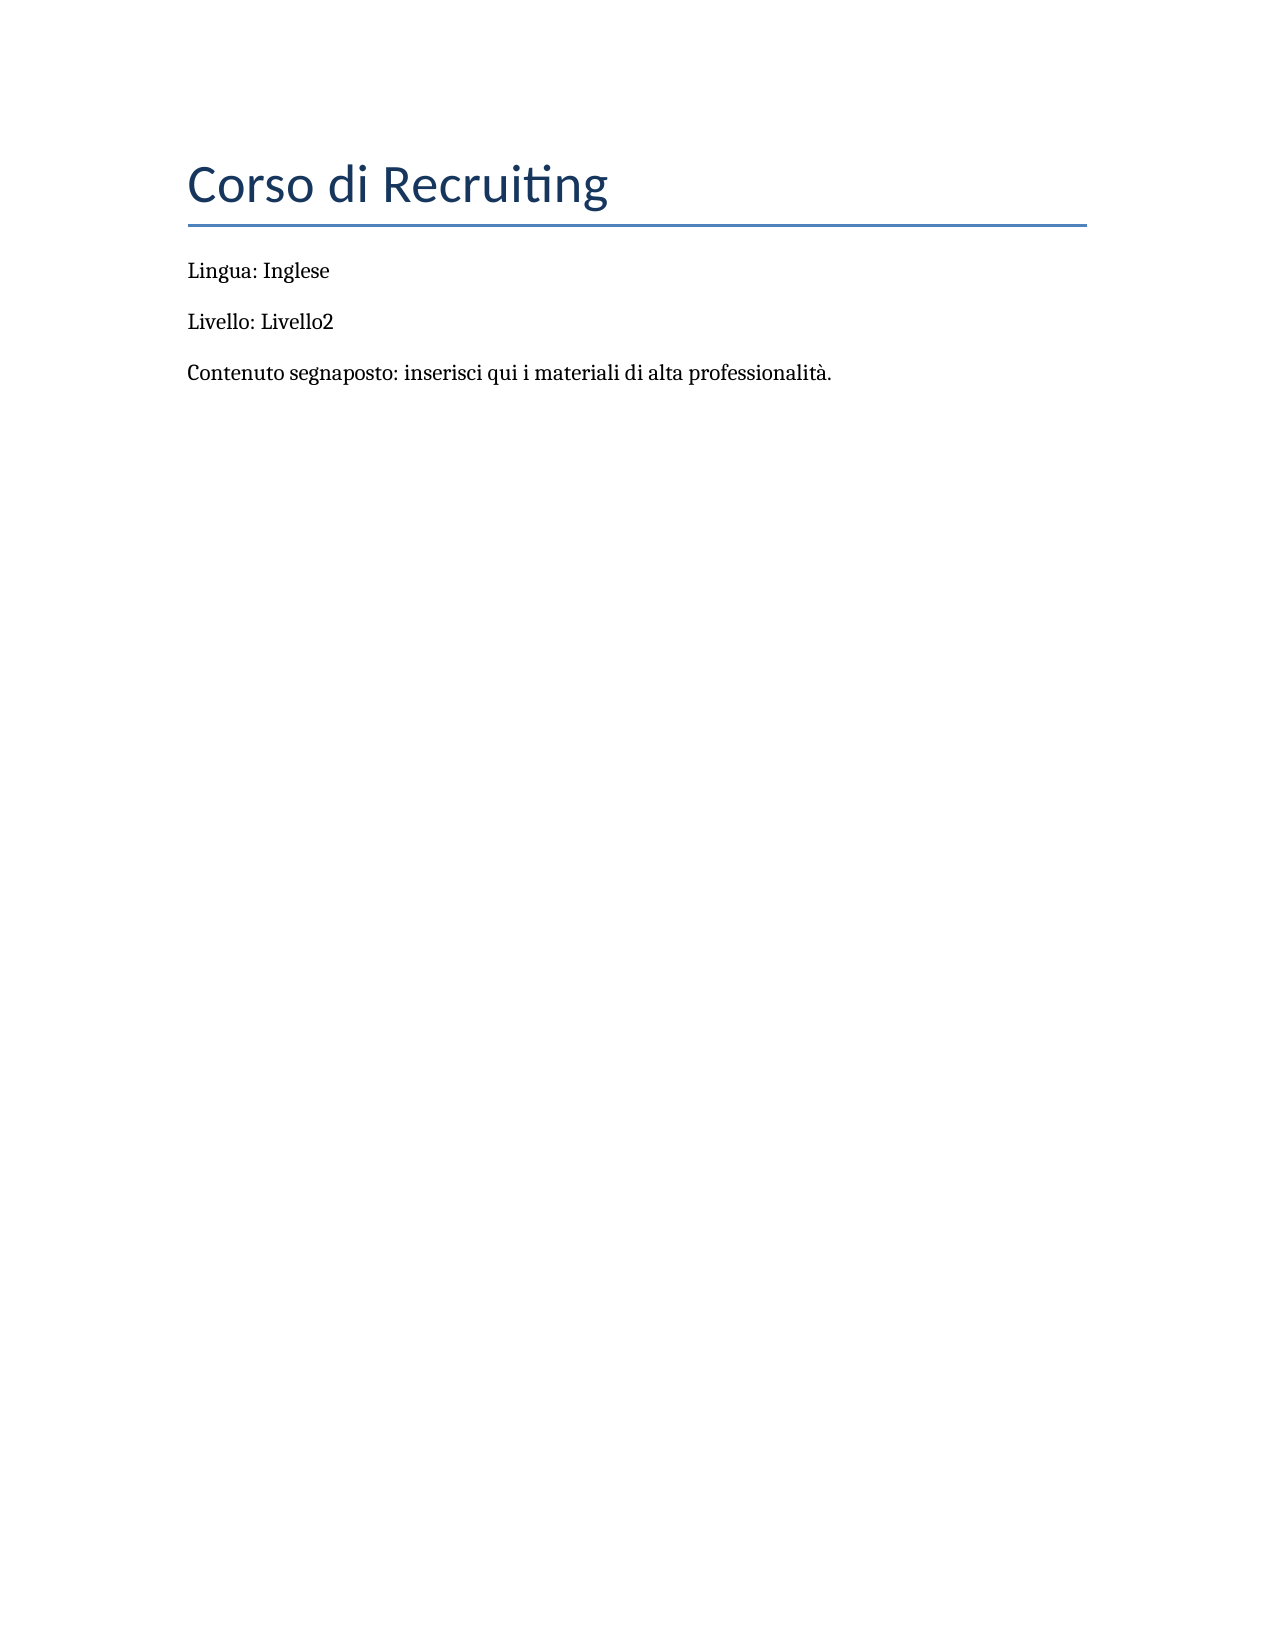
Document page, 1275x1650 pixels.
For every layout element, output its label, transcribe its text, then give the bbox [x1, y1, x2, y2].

text Contenuto segnaposto: inserisci qui i materiali di alta professionalità. [187, 360, 1087, 386]
text Lingua: Inglese [187, 258, 1087, 284]
text Livello: Livello2 [187, 309, 1087, 335]
title Corso di Recruiting [187, 150, 1087, 227]
